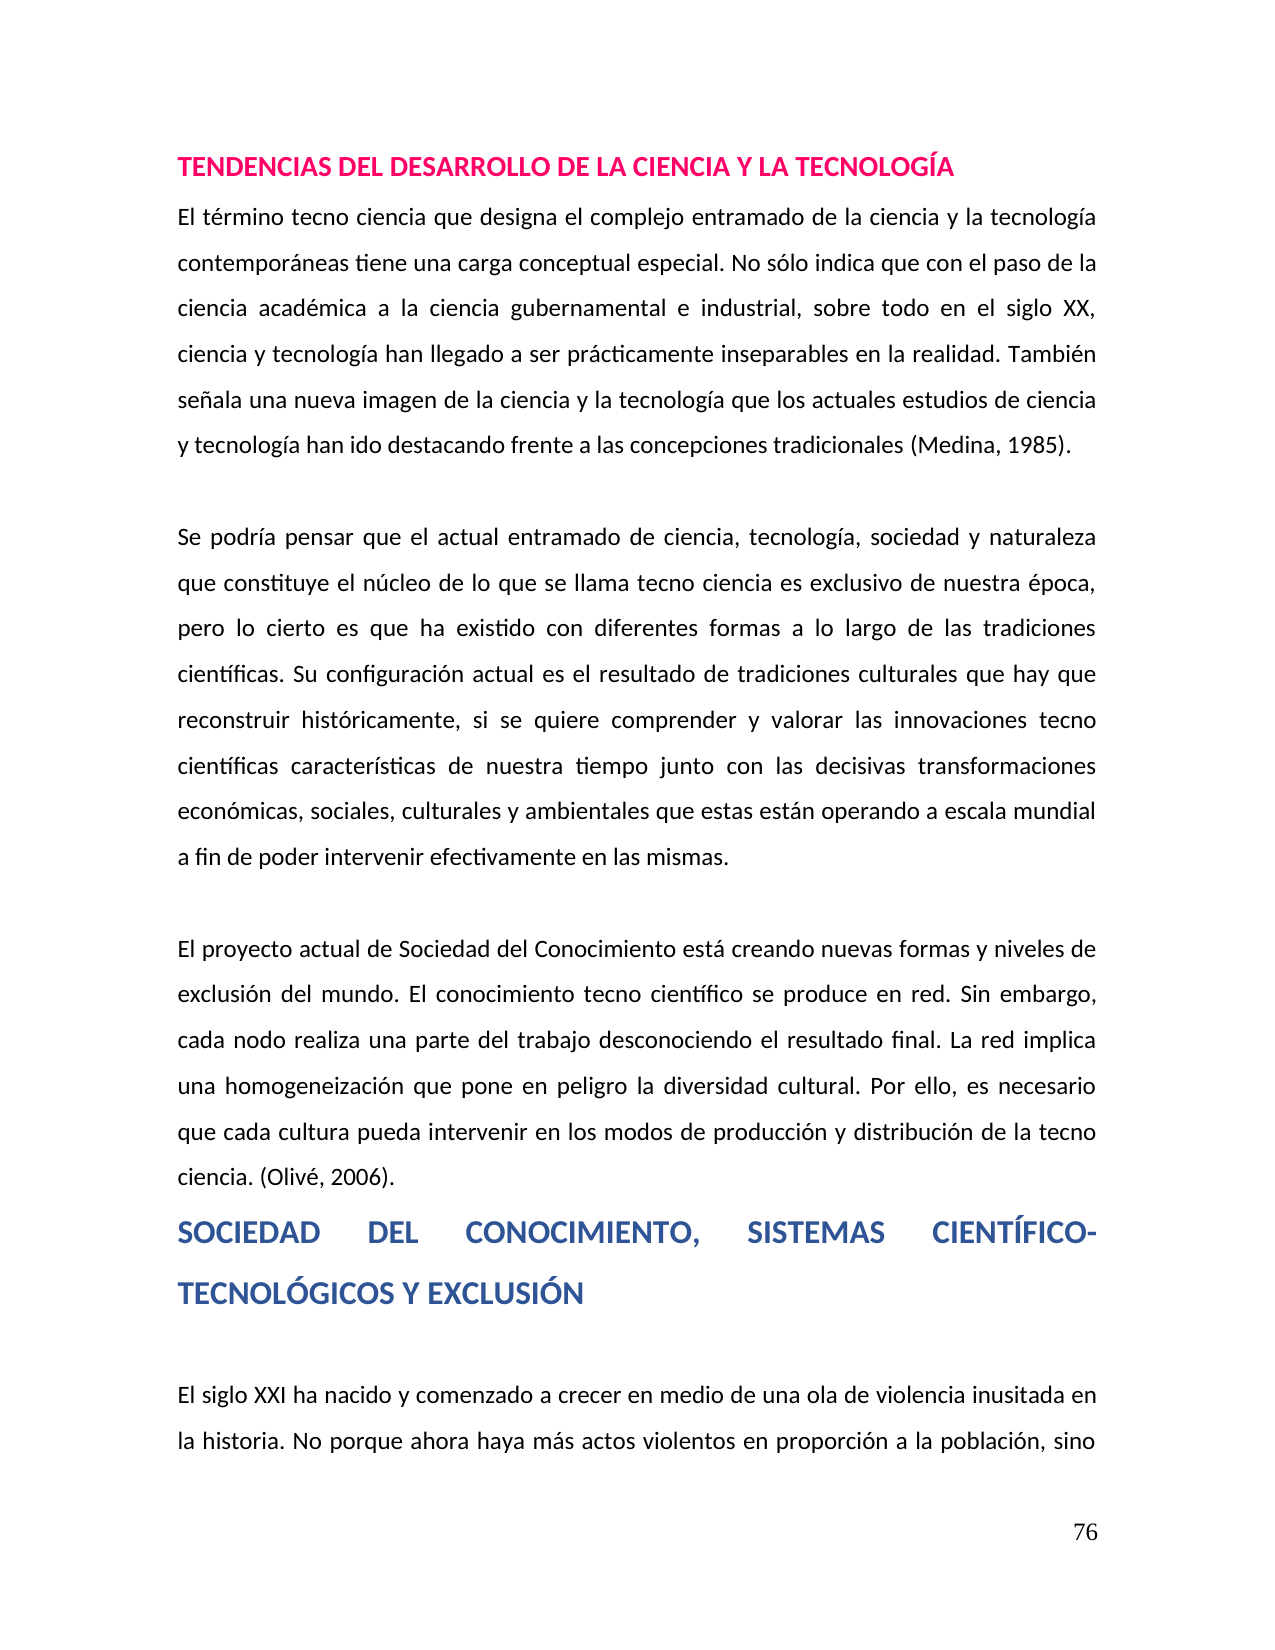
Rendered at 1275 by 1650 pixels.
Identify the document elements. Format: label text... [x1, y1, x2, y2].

text El proyecto actual de Sociedad del Conocimiento está creando nuevas formas y niveles de exclusión del mundo. El conocimiento tecno científico se produce en red. Sin embargo, cada nodo realiza una parte del trabajo desconociendo el resultado final. La red implica una homogeneización que pone en peligro la diversidad cultural. Por ello, es necesario que cada cultura pueda intervenir en los modos de producción y distribución de la tecno ciencia.. [177, 933, 1098, 1192]
subtitle TENDENCIAS DEL DESARROLLO DE LA CIENCIA Y LA TECNOLOGÍA [177, 148, 1098, 183]
text El término tecno ciencia que designa el complejo entramado de la ciencia y la tecnología contemporáneas tiene una carga conceptual especial. No sólo indica que con el paso de la ciencia académica a la ciencia gubernamental e industrial, sobre todo en el siglo XX, ciencia y tecnología han llegado a ser prácticamente inseparables en la realidad. También señala una nueva imagen de la ciencia y la tecnología que los actuales estudios de ciencia y tecnología han ido destacando frente a las concepciones tradicionales. [177, 201, 1098, 460]
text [177, 1379, 1098, 1455]
text Se podría pensar que el actual entramado de ciencia, tecnología, sociedad y naturaleza que constituye el núcleo de lo que se llama tecno ciencia es exclusivo de nuestra época, pero lo cierto es que ha existido con diferentes formas a lo largo de las tradiciones científicas. Su configuración actual es el resultado de tradiciones culturales que hay que reconstruir históricamente, si se quiere comprender y valorar las innovaciones tecno científicas características de nuestra tiempo junto con las decisivas transformaciones económicas, sociales, culturales y ambientales que estas están operando a escala mundial a fin de poder intervenir efectivamente en las mismas. [177, 521, 1098, 872]
subtitle SOCIEDAD DEL CONOCIMIENTO, SISTEMAS CIENTÍFICO-TECNOLÓGICOS Y EXCLUSIÓN [177, 1211, 1098, 1313]
